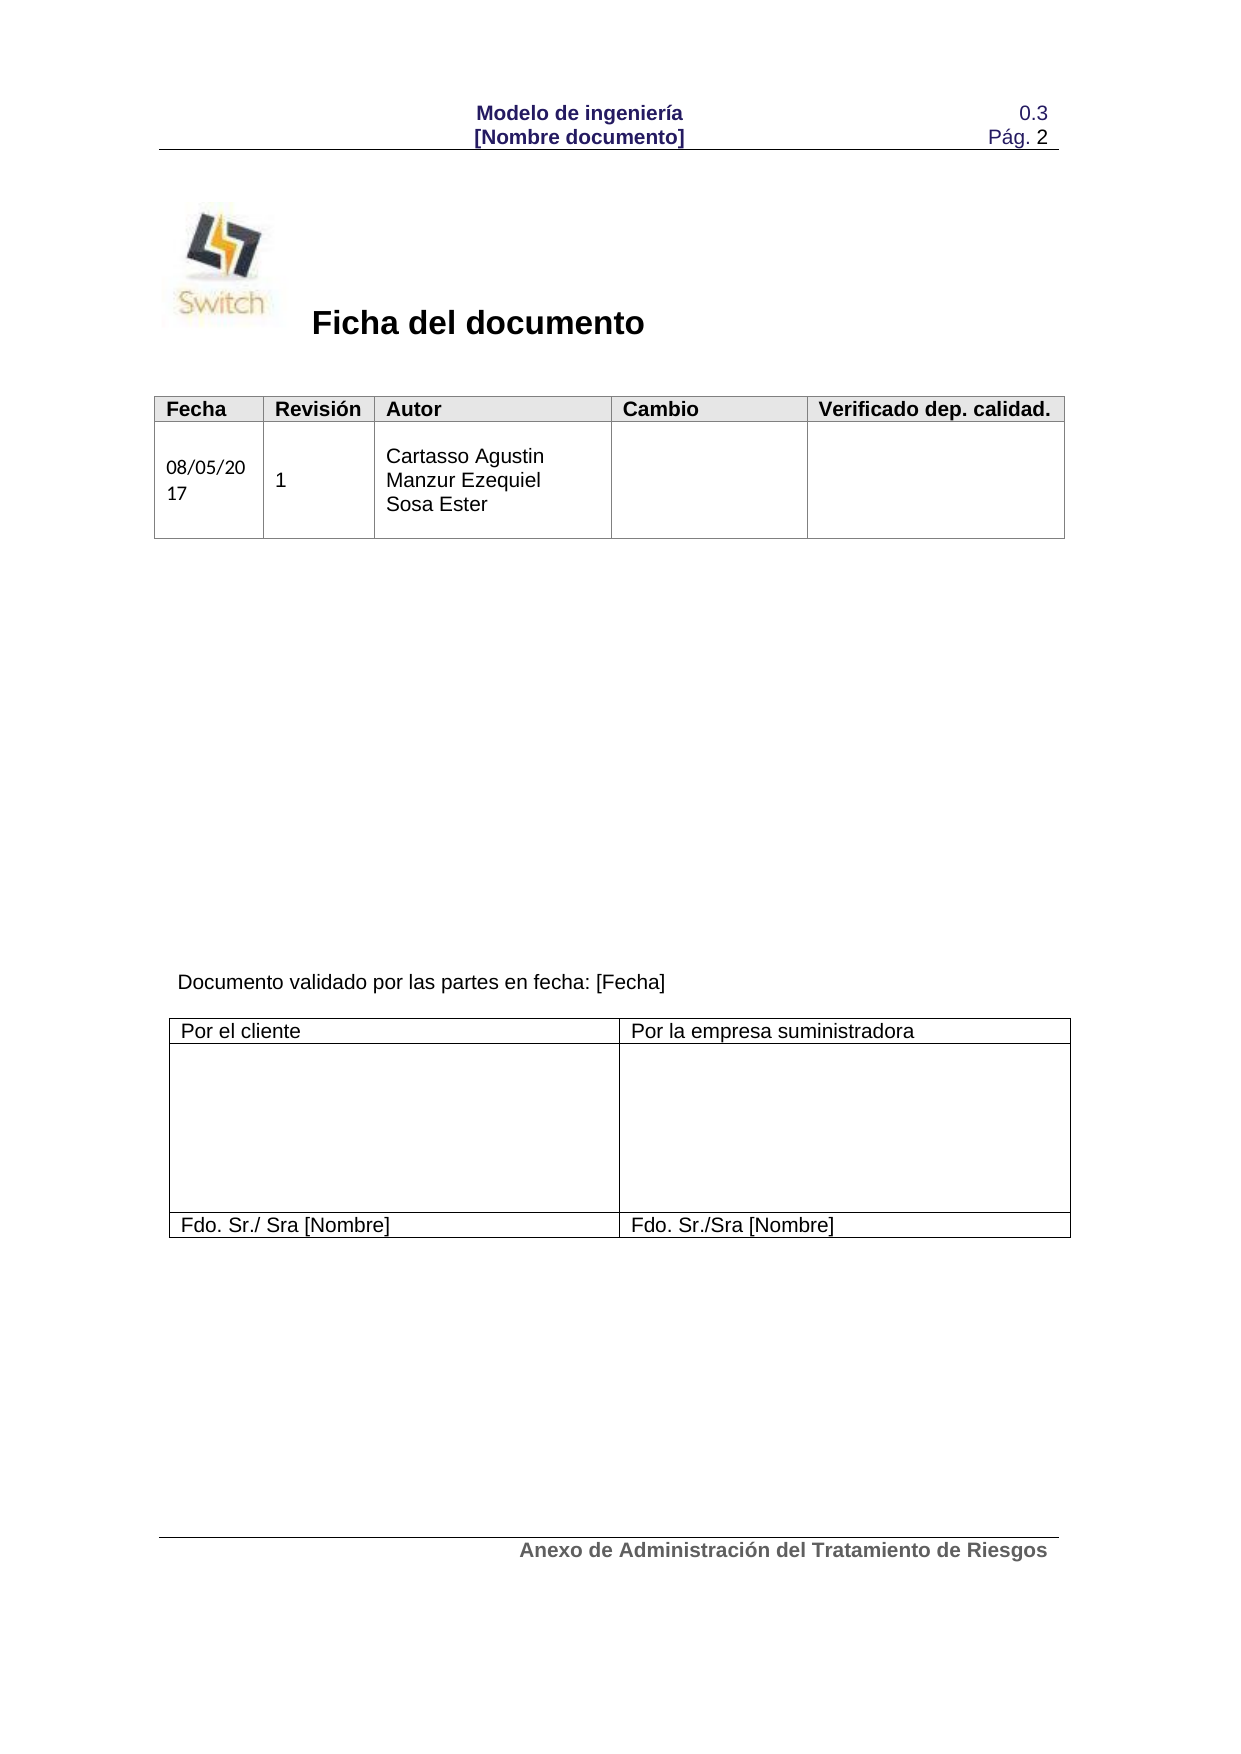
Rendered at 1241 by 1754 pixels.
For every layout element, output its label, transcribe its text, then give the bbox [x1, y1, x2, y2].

picture [161, 202, 293, 334]
table_header Verificado dep. calidad. [808, 397, 1064, 421]
table_cell [808, 422, 1064, 538]
table_header Cambio [612, 397, 807, 421]
table_cell [612, 422, 807, 538]
table_header Revisión [264, 397, 374, 421]
text Documento validado por las partes en fecha: [Fecha] [177, 970, 1063, 994]
table_cell [170, 1044, 619, 1212]
table_cell Fdo. Sr./ Sra [Nombre] [170, 1213, 619, 1237]
table_cell [620, 1044, 1070, 1212]
table_header Fecha [155, 397, 263, 421]
table_cell 08/05/2017 [155, 422, 263, 538]
text Ficha del documento [177, 303, 1063, 342]
table_cell 1 [264, 422, 374, 538]
table_header Autor [375, 397, 611, 421]
table_cell Cartasso Agustin Manzur Ezequiel Sosa Ester [375, 422, 611, 538]
table_cell Fdo. Sr./Sra [Nombre] [620, 1213, 1070, 1237]
table_header Por el cliente [170, 1019, 619, 1043]
table_header Por la empresa suministradora [620, 1019, 1070, 1043]
